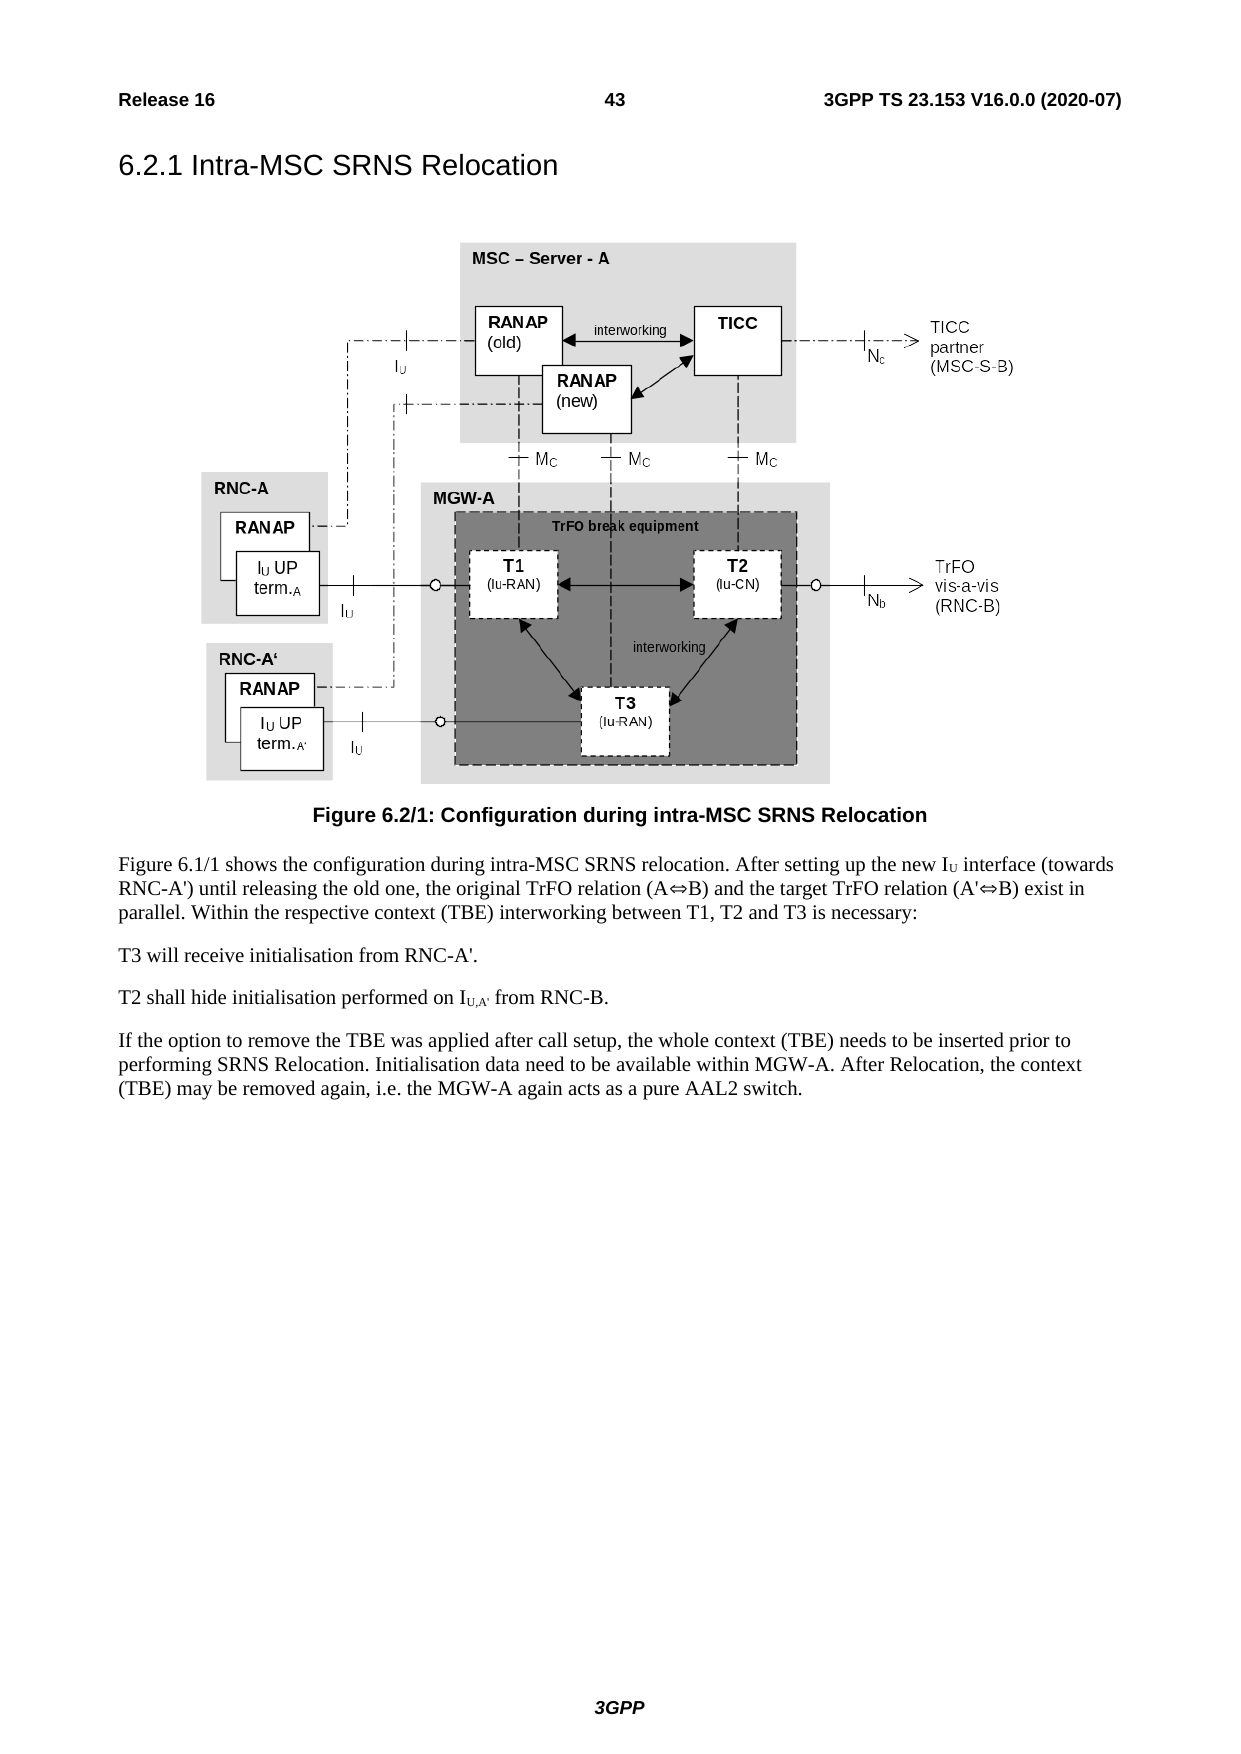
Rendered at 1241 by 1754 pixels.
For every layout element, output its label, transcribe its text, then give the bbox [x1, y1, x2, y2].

text T2 shall hide initialisation performed on IU,A' from RNC-B. [118, 985, 1122, 1009]
text Figure 6.1/1 shows the configuration during intra-MSC SRNS relocation. After setting up the new IU interface (towards RNC-A') until releasing the old one, the original TrFO relation (AB) and the target TrFO relation (A'B) exist in parallel. Within the respective context (TBE) interworking between T1, T2 and T3 is necessary: [118, 852, 1122, 924]
text T3 will receive initialisation from RNC-A'. [118, 942, 1122, 967]
text Figure 6.2/1: Configuration during intra-MSC SRNS Relocation [118, 803, 1122, 827]
text If the option to remove the TBE was applied after call setup, the whole context (TBE) needs to be inserted prior to performing SRNS Relocation. Initialisation data need to be available within MGW-A. After Relocation, the context (TBE) may be removed again, i.e. the MGW-A again acts as a pure AAL2 switch. [118, 1028, 1122, 1100]
subtitle 6.2.1 Intra-MSC SRNS Relocation [118, 147, 1122, 181]
